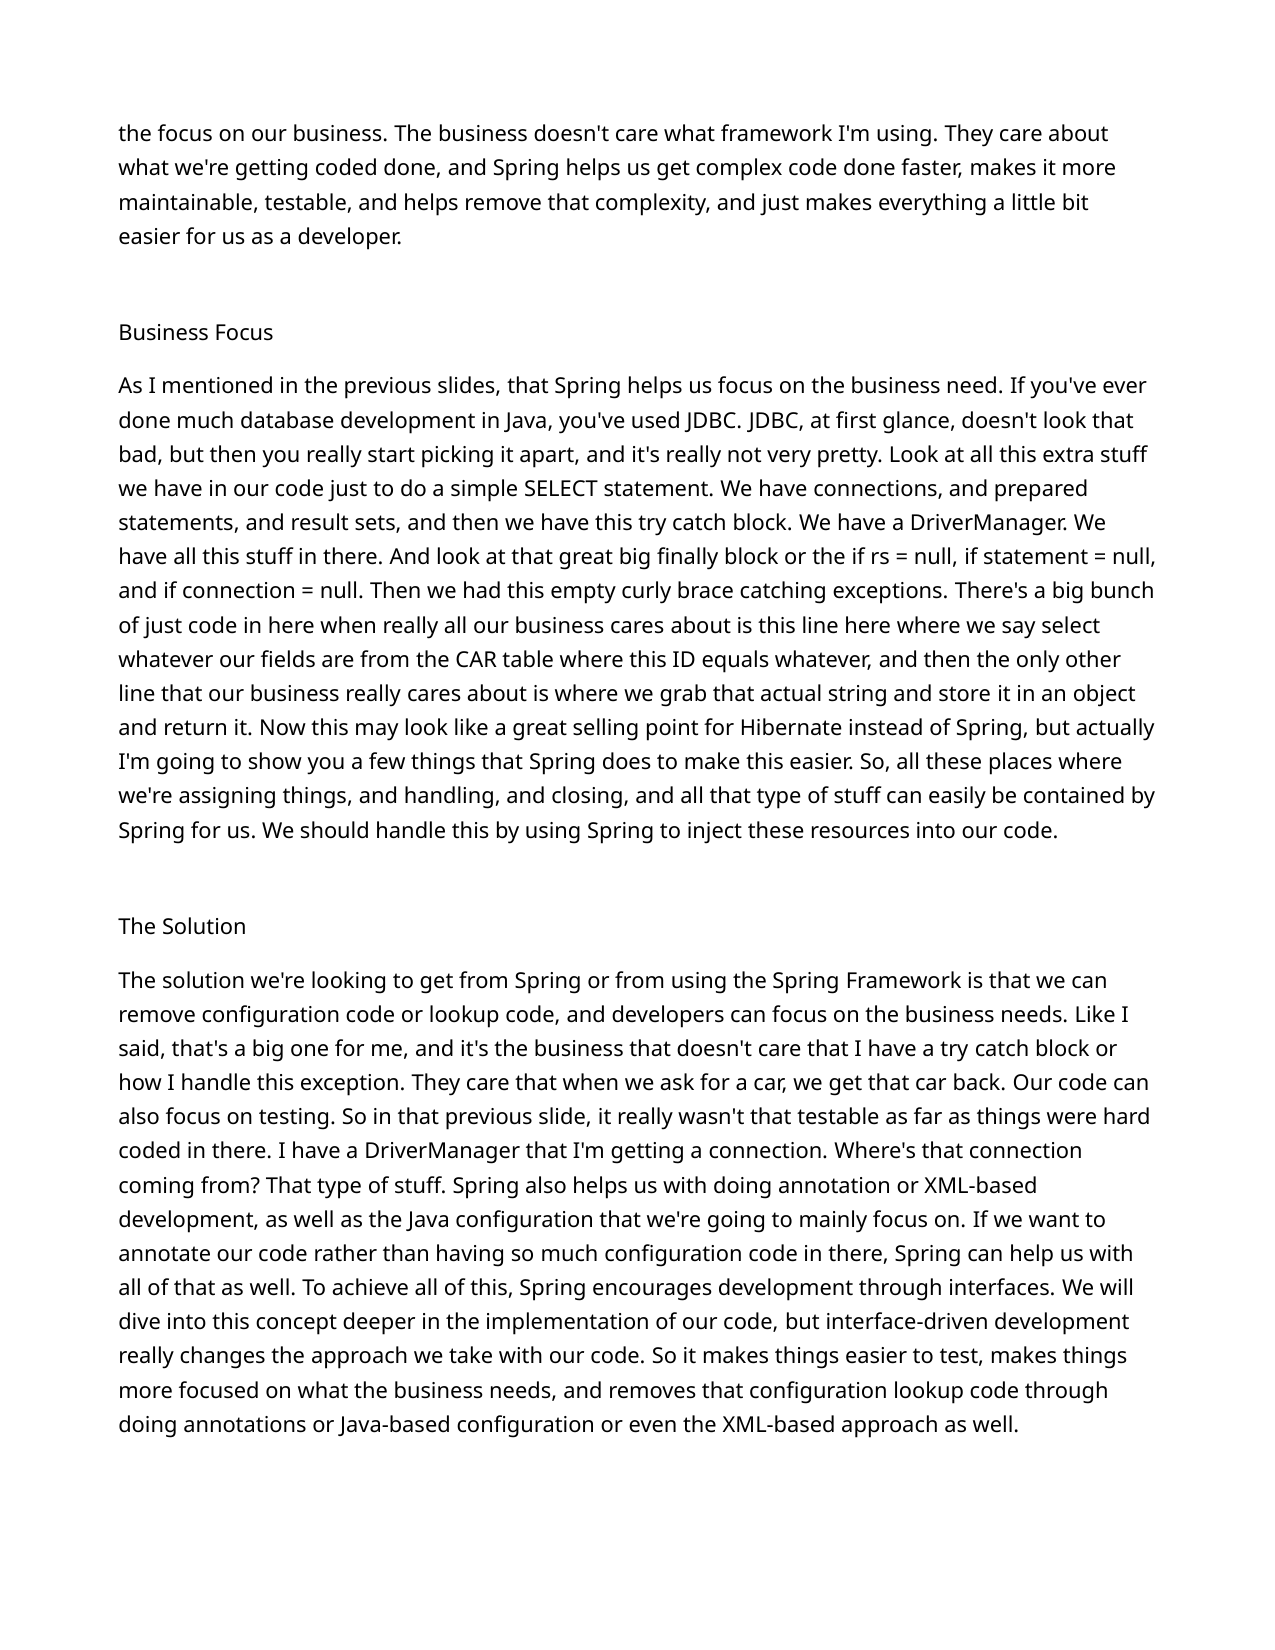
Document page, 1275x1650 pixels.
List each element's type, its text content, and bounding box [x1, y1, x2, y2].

subtitle Business Focus [118, 317, 1157, 347]
subtitle The Solution [118, 911, 1157, 941]
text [118, 118, 1157, 250]
text The solution we're looking to get from Spring or from using the Spring Framework is that we can remove configuration code or lookup code, and developers can focus on the business needs. Like I said, that's a big one for me, and it's the business that doesn't care that I have a try catch block or how I handle this exception. They care that when we ask for a car, we get that car back. Our code can also focus on testing. So in that previous slide, it really wasn't that testable as far as things were hard coded in there. I have a DriverManager that I'm getting a connection. Where's that connection coming from? That type of stuff. Spring also helps us with doing annotation or XML-based development, as well as the Java configuration that we're going to mainly focus on. If we want to annotate our code rather than having so much configuration code in there, Spring can help us with all of that as well. To achieve all of this, Spring encourages development through interfaces. We will dive into this concept deeper in the implementation of our code, but interface-driven development really changes the approach we take with our code. So it makes things easier to test, makes things more focused on what the business needs, and removes that configuration lookup code through doing annotations or Java-based configuration or even the XML-based approach as well. [118, 964, 1157, 1438]
text As I mentioned in the previous slides, that Spring helps us focus on the business need. If you've ever done much database development in Java, you've used JDBC. JDBC, at first glance, doesn't look that bad, but then you really start picking it apart, and it's really not very pretty. Look at all this extra stuff we have in our code just to do a simple SELECT statement. We have connections, and prepared statements, and result sets, and then we have this try catch block. We have a DriverManager. We have all this stuff in there. And look at that great big finally block or the if rs = null, if statement = null, and if connection = null. Then we had this empty curly brace catching exceptions. There's a big bunch of just code in here when really all our business cares about is this line here where we say select whatever our fields are from the CAR table where this ID equals whatever, and then the only other line that our business really cares about is where we grab that actual string and store it in an object and return it. Now this may look like a great selling point for Hibernate instead of Spring, but actually I'm going to show you a few things that Spring does to make this easier. So, all these places where we're assigning things, and handling, and closing, and all that type of stuff can easily be contained by Spring for us. We should handle this by using Spring to inject these resources into our code. [118, 371, 1157, 844]
